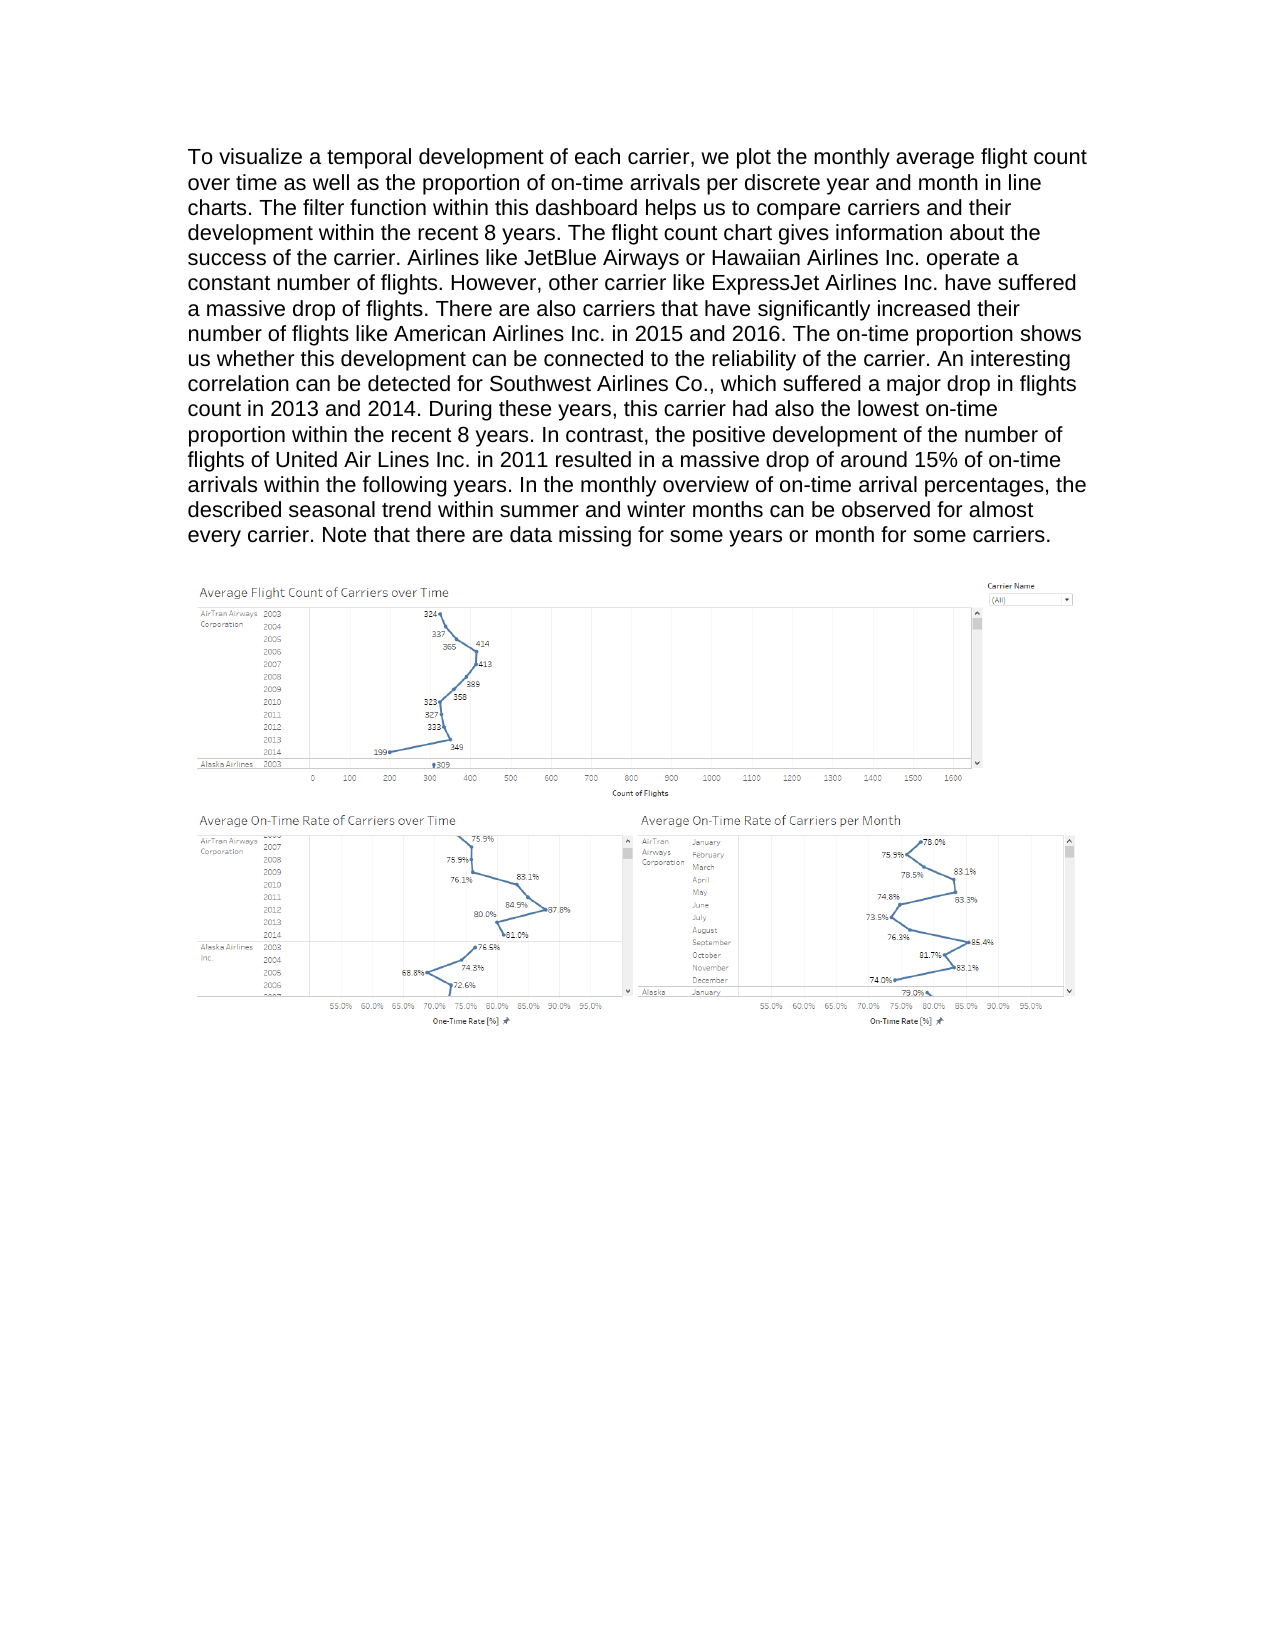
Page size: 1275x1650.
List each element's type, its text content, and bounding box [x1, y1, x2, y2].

picture [187, 572, 1087, 1036]
text To visualize a temporal development of each carrier, we plot the monthly average flight count over time as well as the proportion of on-time arrivals per discrete year and month in line charts. The filter function within this dashboard helps us to compare carriers and their development within the recent 8 years. The flight count chart gives information about the success of the carrier. Airlines like JetBlue Airways or Hawaiian Airlines Inc. operate a constant number of flights. However, other carrier like ExpressJet Airlines Inc. have suffered a massive drop of flights. There are also carriers that have significantly increased their number of flights like American Airlines Inc. in 2015 and 2016. The on-time proportion shows us whether this development can be connected to the reliability of the carrier. An interesting correlation can be detected for Southwest Airlines Co., which suffered a major drop in flights count in 2013 and 2014. During these years, this carrier had also the lowest on-time proportion within the recent 8 years. In contrast, the positive development of the number of flights of United Air Lines Inc. in 2011 resulted in a massive drop of around 15% of on-time arrivals within the following years. In the monthly overview of on-time arrival percentages, the described seasonal trend within summer and winter months can be observed for almost every carrier. Note that there are data missing for some years or month for some carriers. [187, 144, 1087, 547]
